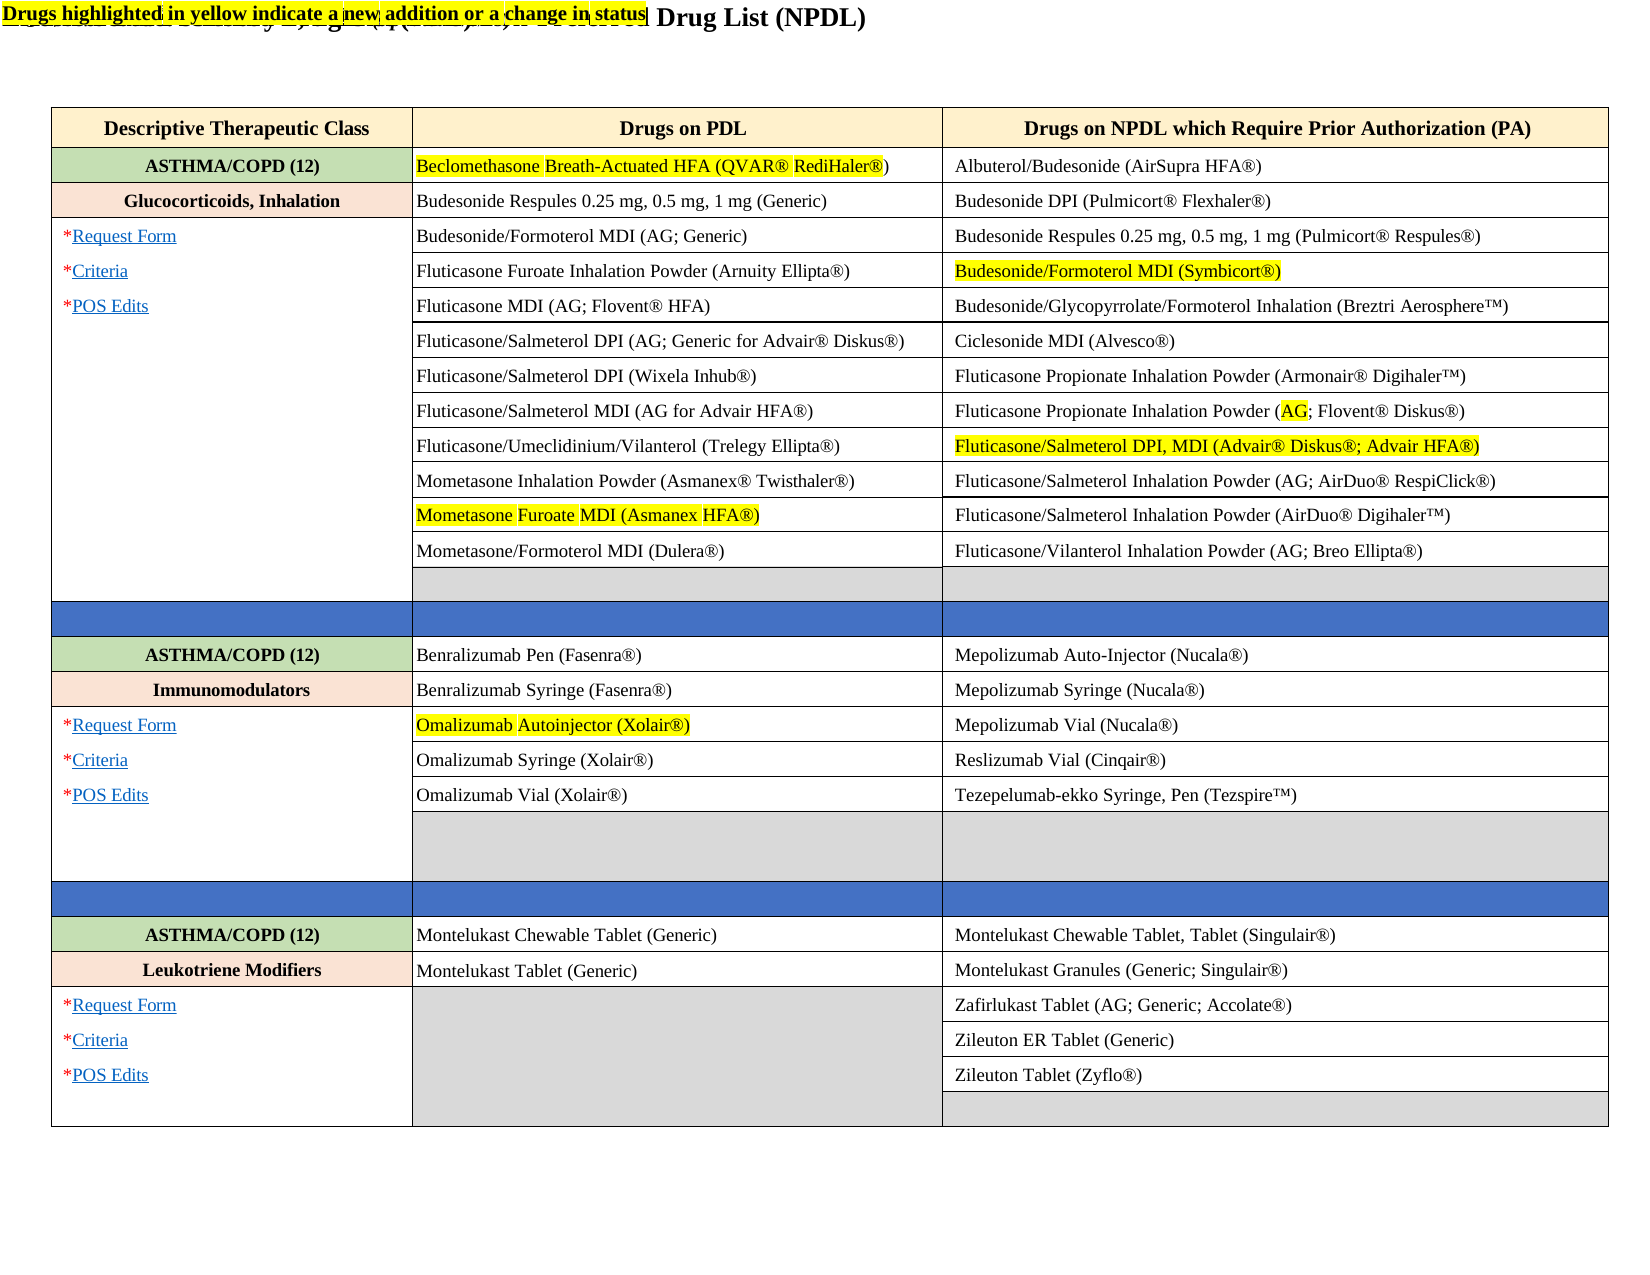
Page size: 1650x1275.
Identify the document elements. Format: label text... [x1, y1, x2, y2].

table_cell [52, 882, 412, 916]
table_cell [943, 882, 1608, 916]
table_cell Leukotriene Modifiers [52, 952, 412, 986]
table_cell Fluticasone/Salmeterol DPI (AG; Generic for Advair® Diskus®) [413, 323, 942, 357]
table_cell Omalizumab Syringe (Xolair®) [413, 742, 942, 776]
table_cell *Criteria [52, 1021, 412, 1056]
table_cell [413, 568, 942, 601]
table_cell Fluticasone Furoate Inhalation Powder (Arnuity Ellipta®) [413, 253, 942, 287]
table_cell Albuterol/Budesonide (AirSupra HFA®) [943, 148, 1608, 182]
table_cell Fluticasone/Salmeterol DPI (Wixela Inhub®) [413, 358, 942, 392]
table_cell ASTHMA/COPD (12) [52, 148, 412, 182]
table_cell [52, 602, 412, 636]
table_cell Montelukast Granules (Generic; Singulair®) [943, 952, 1608, 986]
table_cell ASTHMA/COPD (12) [52, 917, 412, 951]
table_cell *Criteria [52, 741, 412, 776]
table_cell Fluticasone/Vilanterol Inhalation Powder (AG; Breo Ellipta®) [943, 532, 1608, 566]
table_cell [413, 987, 942, 1126]
table_cell Mometasone/Formoterol MDI (Dulera®) [413, 532, 942, 566]
table_cell Glucocorticoids, Inhalation [52, 183, 412, 217]
table_cell *POS Edits [52, 1056, 412, 1126]
table_cell *Criteria [52, 252, 412, 287]
table_cell [943, 567, 1608, 601]
table_cell Fluticasone/Umeclidinium/Vilanterol (Trelegy Ellipta®) [413, 428, 942, 461]
table_cell Fluticasone Propionate Inhalation Powder (Armonair® Digihaler™) [943, 358, 1608, 392]
table_cell Ciclesonide MDI (Alvesco®) [943, 323, 1608, 357]
table_cell Budesonide/Formoterol MDI (AG; Generic) [413, 218, 942, 252]
table_cell Zileuton Tablet (Zyflo®) [943, 1057, 1608, 1091]
table_cell *Request Form [52, 987, 412, 1021]
table_cell Fluticasone/Salmeterol Inhalation Powder (AG; AirDuo® RespiClick®) [943, 462, 1608, 496]
table_cell [943, 602, 1608, 636]
table_cell Fluticasone MDI (AG; Flovent® HFA) [413, 288, 942, 321]
table_header Drugs on NPDL which Require Prior Authorization (PA) [943, 108, 1608, 147]
table_cell Budesonide Respules 0.25 mg, 0.5 mg, 1 mg (Pulmicort® Respules®) [943, 218, 1608, 252]
table_cell Montelukast Tablet (Generic) [413, 952, 942, 986]
table_cell Budesonide/Formoterol MDI (Symbicort®) [943, 253, 1608, 287]
table_cell [413, 812, 942, 881]
table_cell Fluticasone Propionate Inhalation Powder (AG; Flovent® Diskus®) [943, 393, 1608, 427]
table_cell *Request Form [52, 707, 412, 741]
table_cell Benralizumab Pen (Fasenra®) [413, 637, 942, 671]
table_cell Zileuton ER Tablet (Generic) [943, 1022, 1608, 1056]
table_cell Mepolizumab Auto-Injector (Nucala®) [943, 637, 1608, 671]
table_cell Omalizumab Autoinjector (Xolair®) [413, 707, 942, 741]
table_cell *POS Edits [52, 287, 412, 601]
table_cell ASTHMA/COPD (12) [52, 637, 412, 671]
table_cell Mometasone Inhalation Powder (Asmanex® Twisthaler®) [413, 462, 942, 496]
table_cell Beclomethasone Breath-Actuated HFA (QVAR® RediHaler®) [413, 148, 942, 182]
table_cell Budesonide Respules 0.25 mg, 0.5 mg, 1 mg (Generic) [413, 183, 942, 217]
table_cell Benralizumab Syringe (Fasenra®) [413, 672, 942, 706]
table_cell Mepolizumab Syringe (Nucala®) [943, 672, 1608, 706]
table_cell Mepolizumab Vial (Nucala®) [943, 707, 1608, 741]
table_cell Budesonide DPI (Pulmicort® Flexhaler®) [943, 183, 1608, 217]
table_cell *POS Edits [52, 776, 412, 881]
table_cell [943, 1092, 1608, 1126]
table_cell Montelukast Chewable Tablet, Tablet (Singulair®) [943, 917, 1608, 951]
table_cell Reslizumab Vial (Cinqair®) [943, 742, 1608, 776]
table_cell [413, 882, 942, 916]
table_header Descriptive Therapeutic Class [52, 108, 412, 147]
table_cell Immunomodulators [52, 672, 412, 706]
table_cell Mometasone Furoate MDI (Asmanex HFA®) [413, 498, 942, 531]
table_cell Fluticasone/Salmeterol DPI, MDI (Advair® Diskus®; Advair HFA®) [943, 428, 1608, 461]
table_cell Omalizumab Vial (Xolair®) [413, 777, 942, 811]
table_header Drugs on PDL [413, 108, 942, 147]
table_cell *Request Form [52, 218, 412, 252]
table_cell Budesonide/Glycopyrrolate/Formoterol Inhalation (Breztri Aerosphere™) [943, 288, 1608, 321]
table_cell Zafirlukast Tablet (AG; Generic; Accolate®) [943, 987, 1608, 1021]
table_cell Montelukast Chewable Tablet (Generic) [413, 917, 942, 951]
table_cell Tezepelumab-ekko Syringe, Pen (Tezspire™) [943, 777, 1608, 811]
table_cell [943, 812, 1608, 881]
table_cell Fluticasone/Salmeterol Inhalation Powder (AirDuo® Digihaler™) [943, 498, 1608, 531]
table_cell Fluticasone/Salmeterol MDI (AG for Advair HFA®) [413, 393, 942, 427]
table_cell [413, 602, 942, 636]
